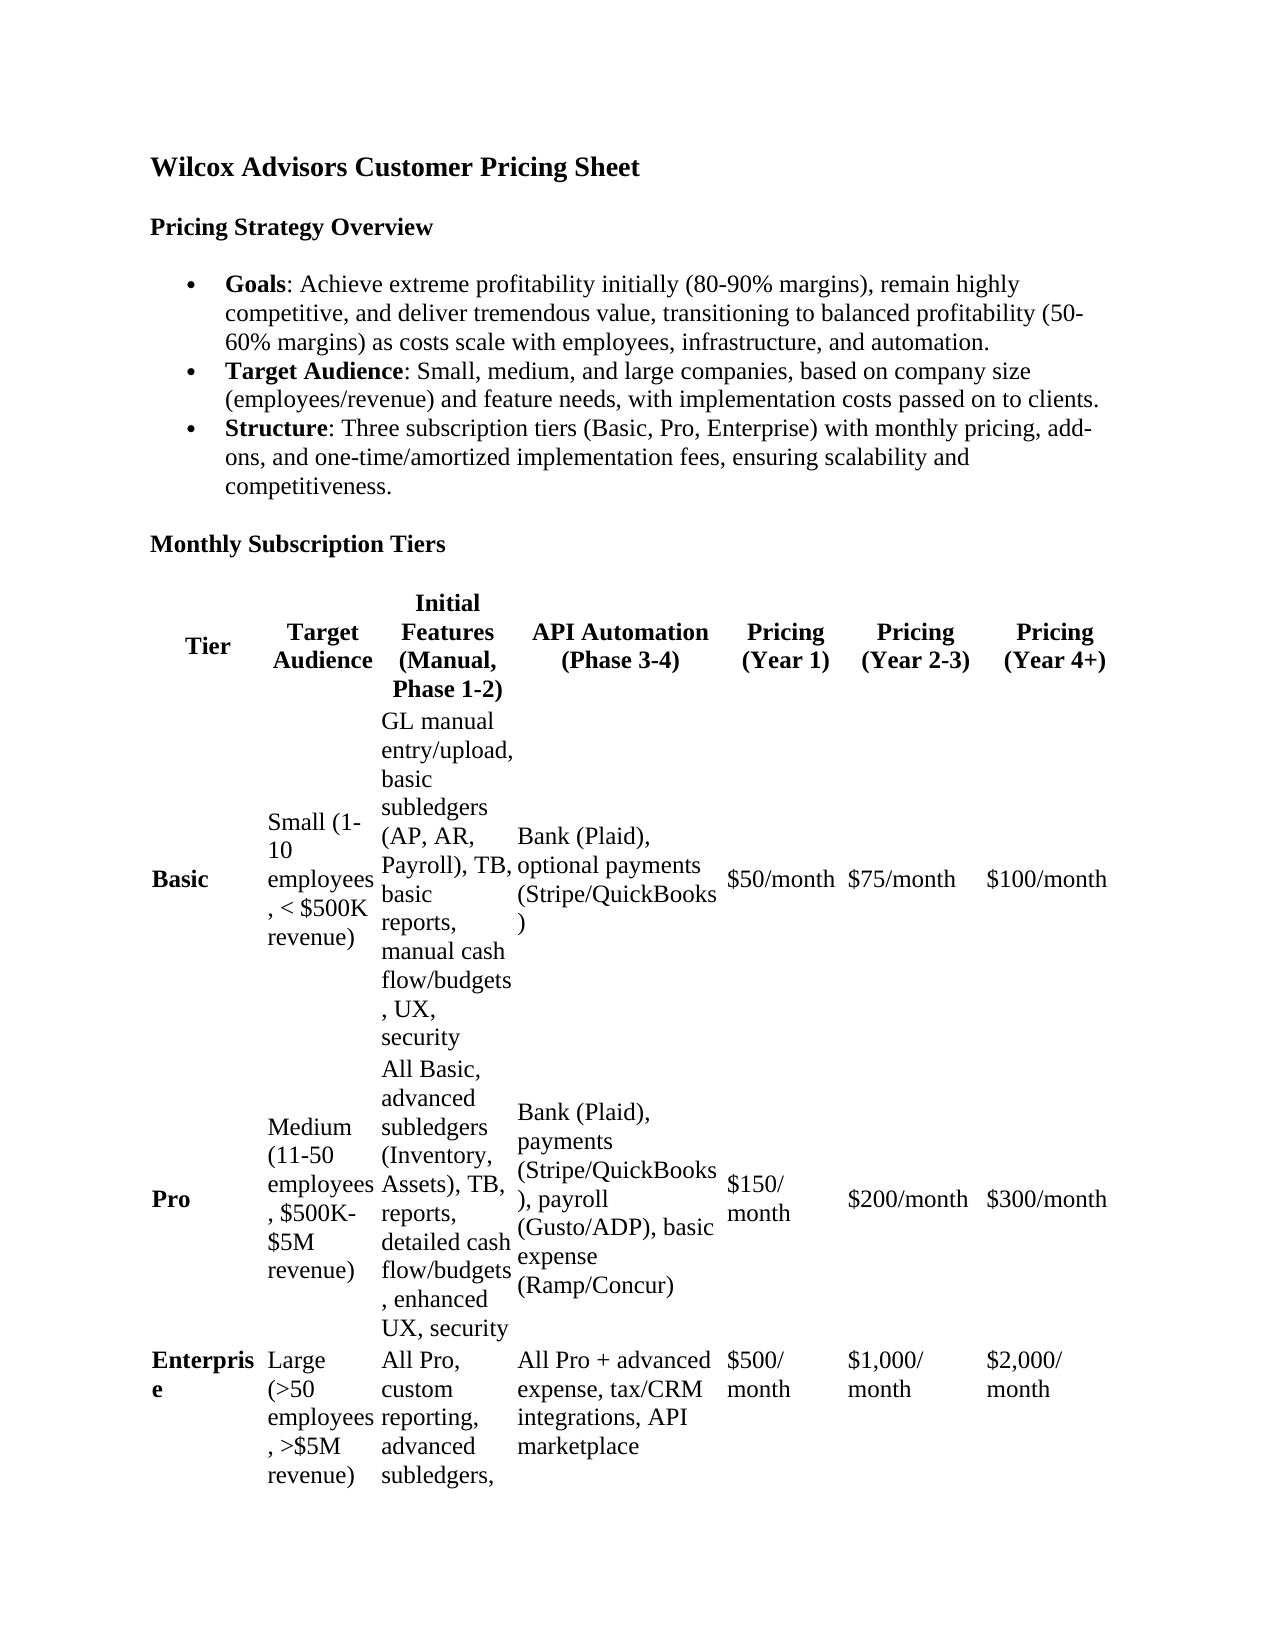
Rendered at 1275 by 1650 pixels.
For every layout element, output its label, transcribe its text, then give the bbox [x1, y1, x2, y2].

table_cell Pro [150, 1053, 266, 1343]
table_header Pricing (Year 1) [725, 587, 846, 705]
table_header Pricing (Year 2-3) [846, 587, 985, 705]
text Pricing Strategy Overview [150, 212, 1125, 240]
table_header API Automation (Phase 3-4) [516, 587, 725, 705]
table_cell Bank (Plaid), payments (Stripe/QuickBooks), payroll (Gusto/ADP), basic expense (Ramp/Concur) [516, 1053, 725, 1343]
table_cell All Basic, advanced subledgers (Inventory, Assets), TB, reports, detailed cash flow/budgets, enhanced UX, security [380, 1053, 516, 1343]
table_cell $1,000/month [846, 1344, 985, 1490]
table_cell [380, 1344, 516, 1490]
table_cell Small (1-10 employees, < $500K revenue) [266, 705, 379, 1053]
table_header Initial Features (Manual, Phase 1-2) [380, 587, 516, 705]
table_cell $75/month [846, 705, 985, 1053]
table_cell $50/month [725, 705, 846, 1053]
list Target Audience: Small, medium, and large companies, based on company size (employees/revenue) and feature needs, with implementation costs passed on to clients. [187, 356, 1125, 413]
text Wilcox Advisors Customer Pricing Sheet [150, 150, 1125, 182]
table_header Tier [150, 587, 266, 705]
table_cell $300/month [985, 1053, 1125, 1343]
table_cell Enterprise [150, 1344, 266, 1490]
table_cell $2,000/month [985, 1344, 1125, 1490]
table_header Target Audience [266, 587, 379, 705]
table_cell $100/month [985, 705, 1125, 1053]
text Monthly Subscription Tiers [150, 529, 1125, 557]
table_cell $500/month [725, 1344, 846, 1490]
table_header Pricing (Year 4+) [985, 587, 1125, 705]
list Structure: Three subscription tiers (Basic, Pro, Enterprise) with monthly pricing, add-ons, and one-time/amortized implementation fees, ensuring scalability and competitiveness. [187, 413, 1125, 499]
table_cell Bank (Plaid), optional payments (Stripe/QuickBooks) [516, 705, 725, 1053]
table_cell $150/month [725, 1053, 846, 1343]
table_cell $200/month [846, 1053, 985, 1343]
table_cell Large (>50 employees, >$5M revenue) [266, 1344, 379, 1490]
list Goals: Achieve extreme profitability initially (80-90% margins), remain highly competitive, and deliver tremendous value, transitioning to balanced profitability (50-60% margins) as costs scale with employees, infrastructure, and automation. [187, 269, 1125, 356]
table_cell Basic [150, 705, 266, 1053]
table_cell GL manual entry/upload, basic subledgers (AP, AR, Payroll), TB, basic reports, manual cash flow/budgets, UX, security [380, 705, 516, 1053]
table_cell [516, 1344, 725, 1490]
table_cell Medium (11-50 employees, $500K-$5M revenue) [266, 1053, 379, 1343]
